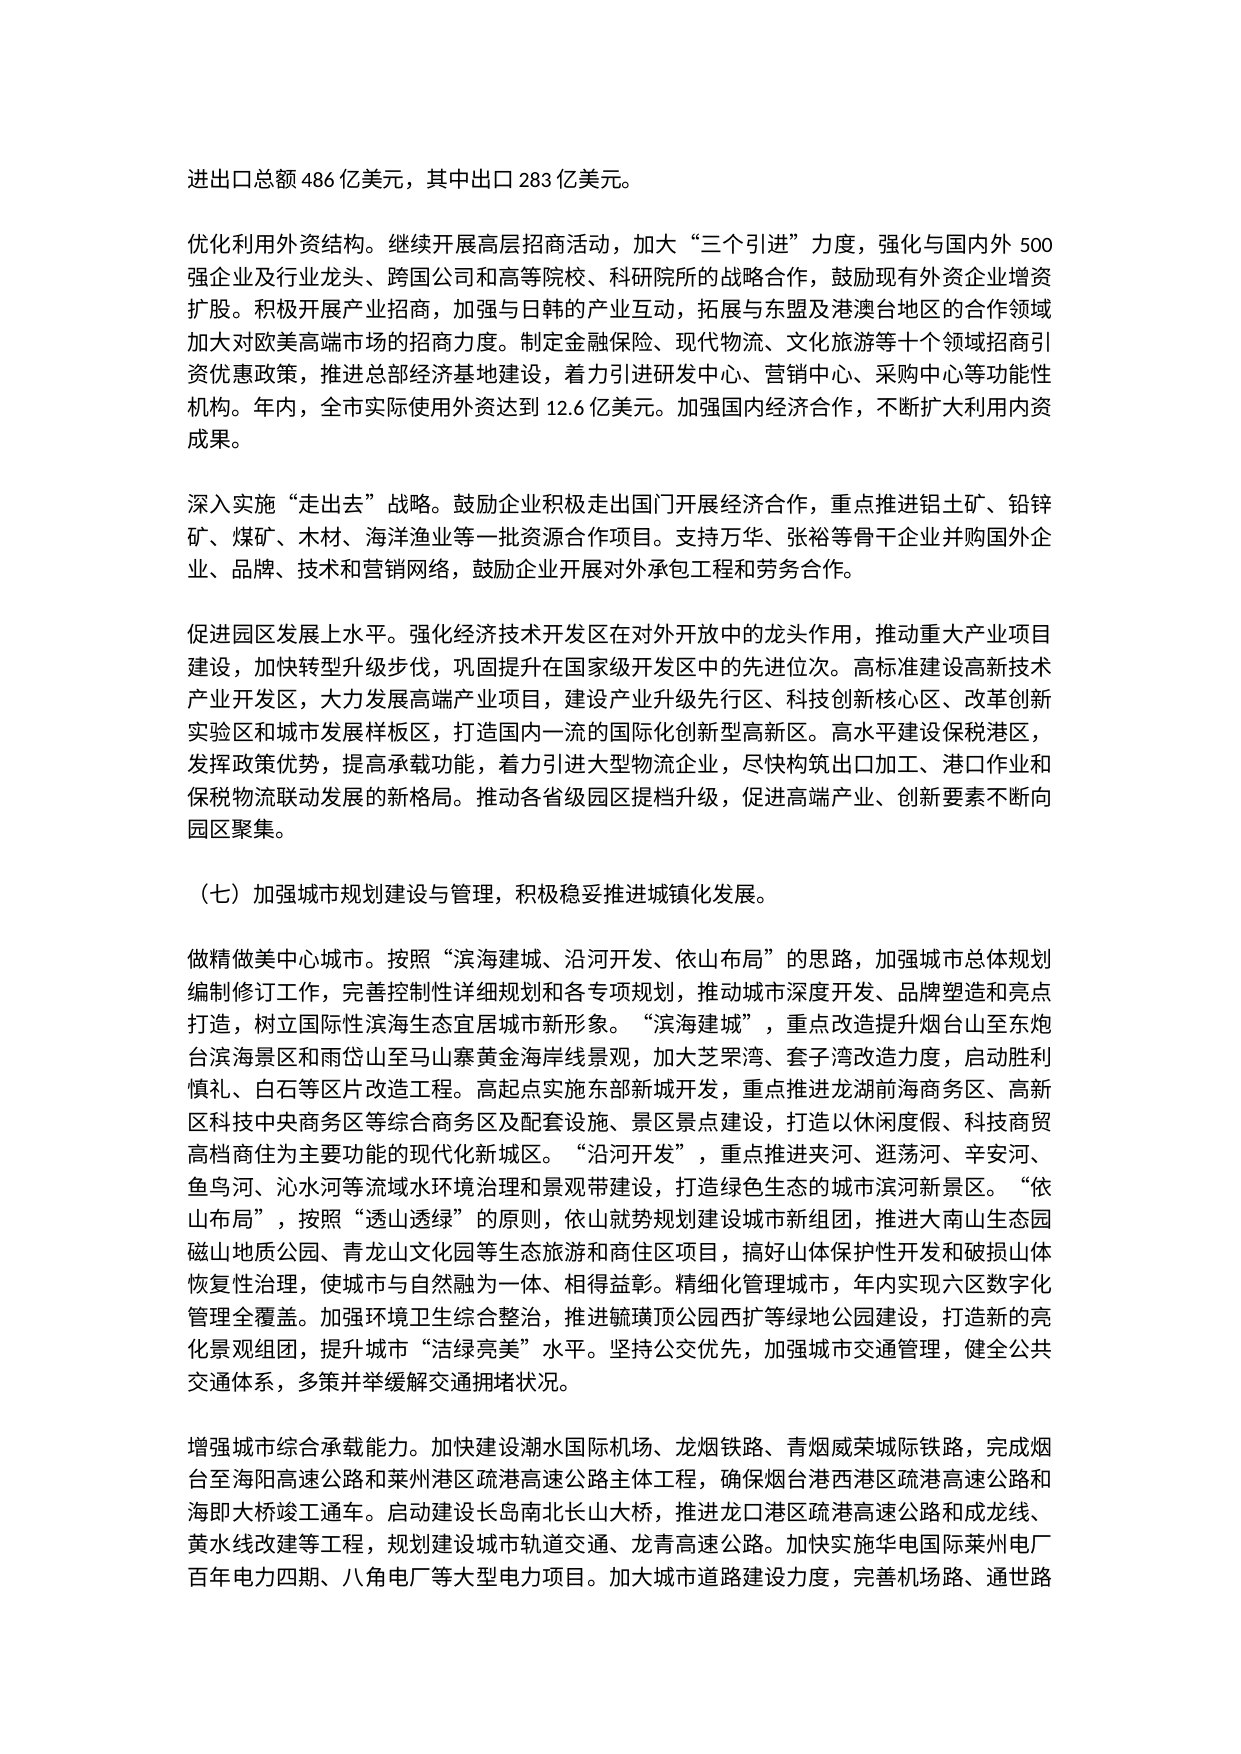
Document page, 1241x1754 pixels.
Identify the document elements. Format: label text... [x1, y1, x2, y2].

text （七）加强城市规划建设与管理，积极稳妥推进城镇化发展。 [187, 877, 1053, 909]
text 优化利用外资结构。继续开展高层招商活动，加大“三个引进”力度，强化与国内外500强企业及行业龙头、跨国公司和高等院校、科研院所的战略合作，鼓励现有外资企业增资扩股。积极开展产业招商，加强与日韩的产业互动，拓展与东盟及港澳台地区的合作领域，加大对欧美高端市场的招商力度。制定金融保险、现代物流、文化旅游等十个领域招商引资优惠政策，推进总部经济基地建设，着力引进研发中心、营销中心、采购中心等功能性机构。年内，全市实际使用外资达到12.6亿美元。加强国内经济合作，不断扩大利用内资成果。 [187, 227, 1053, 454]
text 深入实施“走出去”战略。鼓励企业积极走出国门开展经济合作，重点推进铝土矿、铅锌矿、煤矿、木材、海洋渔业等一批资源合作项目。支持万华、张裕等骨干企业并购国外企业、品牌、技术和营销网络，鼓励企业开展对外承包工程和劳务合作。 [187, 487, 1053, 584]
text 促进园区发展上水平。强化经济技术开发区在对外开放中的龙头作用，推动重大产业项目建设，加快转型升级步伐，巩固提升在国家级开发区中的先进位次。高标准建设高新技术产业开发区，大力发展高端产业项目，建设产业升级先行区、科技创新核心区、改革创新实验区和城市发展样板区，打造国内一流的国际化创新型高新区。高水平建设保税港区，发挥政策优势，提高承载功能，着力引进大型物流企业，尽快构筑出口加工、港口作业和保税物流联动发展的新格局。推动各省级园区提档升级，促进高端产业、创新要素不断向园区聚集。 [187, 617, 1053, 844]
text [187, 162, 1053, 194]
text 做精做美中心城市。按照“滨海建城、沿河开发、依山布局”的思路，加强城市总体规划编制修订工作，完善控制性详细规划和各专项规划，推动城市深度开发、品牌塑造和亮点打造，树立国际性滨海生态宜居城市新形象。“滨海建城”，重点改造提升烟台山至东炮台滨海景区和雨岱山至马山寨黄金海岸线景观，加大芝罘湾、套子湾改造力度，启动胜利、慎礼、白石等区片改造工程。高起点实施东部新城开发，重点推进龙湖前海商务区、高新区科技中央商务区等综合商务区及配套设施、景区景点建设，打造以休闲度假、科技商贸、高档商住为主要功能的现代化新城区。“沿河开发”，重点推进夹河、逛荡河、辛安河、鱼鸟河、沁水河等流域水环境治理和景观带建设，打造绿色生态的城市滨河新景区。“依山布局”，按照“透山透绿”的原则，依山就势规划建设城市新组团，推进大南山生态园、磁山地质公园、青龙山文化园等生态旅游和商住区项目，搞好山体保护性开发和破损山体恢复性治理，使城市与自然融为一体、相得益彰。精细化管理城市，年内实现六区数字化管理全覆盖。加强环境卫生综合整治，推进毓璜顶公园西扩等绿地公园建设，打造新的亮化景观组团，提升城市“洁绿亮美”水平。坚持公交优先，加强城市交通管理，健全公共交通体系，多策并举缓解交通拥堵状况。 [187, 942, 1053, 1397]
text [187, 1429, 1053, 1592]
